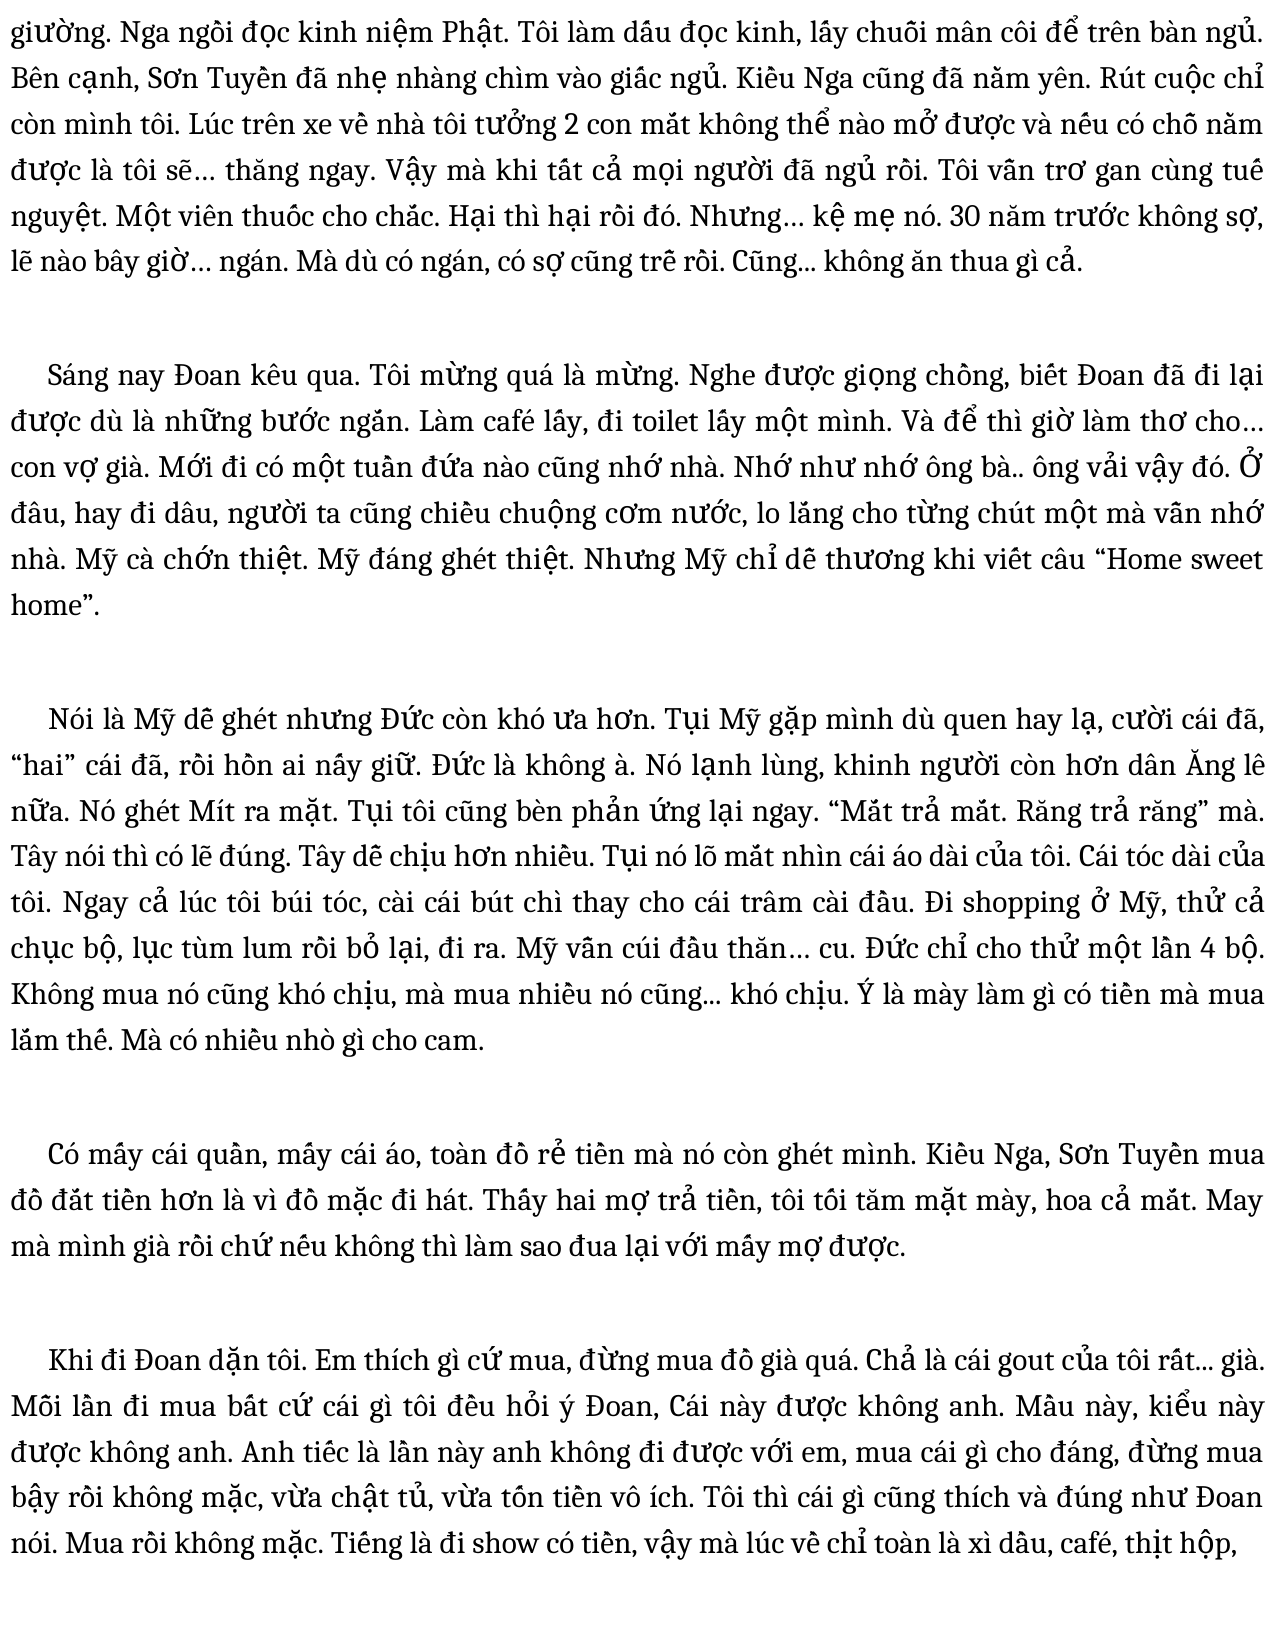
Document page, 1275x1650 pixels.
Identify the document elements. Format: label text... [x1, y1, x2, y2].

text Nói là Mỹ dễ ghét nhưng Ðức còn khó ưa hơn. Tụi Mỹ gặp mình dù quen hay lạ, cười cái đã, “hai” cái đã, rồi hồn ai nấy giữ. Ðức là không à. Nó lạnh lùng, khinh người còn hơn dân Ăng lê nữa. Nó ghét Mít ra mặt. Tụi tôi cũng bèn phản ứng lại ngay. “Mắt trả mắt. Răng trả răng” mà. Tây nói thì có lẽ đúng. Tây dễ chịu hơn nhiều. Tụi nó lõ mắt nhìn cái áo dài của tôi. Cái tóc dài của tôi. Ngay cả lúc tôi búi tóc, cài cái bút chì thay cho cái trâm cài đầu. Ði shopping ở Mỹ, thử cả chục bộ, lục tùm lum rồi bỏ lại, đi ra. Mỹ vẫn cúi đầu thăn… cu. Ðức chỉ cho thử một lần 4 bộ. Không mua nó cũng khó chịu, mà mua nhiều nó cũng... khó chịu. Ý là mày làm gì có tiền mà mua lắm thế. Mà có nhiều nhò gì cho cam. [10, 701, 1266, 1058]
text giường. Nga ngồi đọc kinh niệm Phật. Tôi làm dấu đọc kinh, lấy chuỗi mân côi để trên bàn ngủ. Bên cạnh, Sơn Tuyền đã nhẹ nhàng chìm vào giấc ngủ. Kiều Nga cũng đã nằm yên. Rút cuộc chỉ còn mình tôi. Lúc trên xe về nhà tôi tưởng 2 con mắt không thể nào mở được và nếu có chỗ nằm được là tôi sẽ… thăng ngay. Vậy mà khi tất cả mọi người đã ngủ rồi. Tôi vẫn trơ gan cùng tuế nguyệt. Một viên thuốc cho chắc. Hại thì hại rồi đó. Nhưng… kệ mẹ nó. 30 năm trước không sợ, lẽ nào bây giờ… ngán. Mà dù có ngán, có sợ cũng trễ rồi. Cũng... không ăn thua gì cả. [10, 14, 1265, 280]
text Sáng nay Ðoan kêu qua. Tôi mừng quá là mừng. Nghe được giọng chồng, biết Ðoan đã đi lại được dù là những bước ngắn. Làm café lấy, đi toilet lấy một mình. Và để thì giờ làm thơ cho… con vợ già. Mới đi có một tuần đứa nào cũng nhớ nhà. Nhớ như nhớ ông bà.. ông vải vậy đó. Ở đâu, hay đi dâu, người ta cũng chiều chuộng cơm nước, lo lắng cho từng chút một mà vẫn nhớ nhà. Mỹ cà chớn thiệt. Mỹ đáng ghét thiệt. Nhưng Mỹ chỉ dễ thương khi viết câu “Home sweet home”. [10, 357, 1265, 623]
text Có mấy cái quần, mấy cái áo, toàn đồ rẻ tiền mà nó còn ghét mình. Kiều Nga, Sơn Tuyền mua đồ đắt tiền hơn là vì đồ mặc đi hát. Thấy hai mợ trả tiền, tôi tối tăm mặt mày, hoa cả mắt. May mà mình già rồi chứ nếu không thì làm sao đua lại với mấy mợ được. [10, 1136, 1265, 1264]
text Khi đi Ðoan dặn tôi. Em thích gì cứ mua, đừng mua đồ già quá. Chả là cái gout của tôi rất... già. Mỗi lần đi mua bất cứ cái gì tôi đều hỏi ý Ðoan, Cái này được không anh. Mầu này, kiểu này được không anh. Anh tiếc là lần này anh không đi được với em, mua cái gì cho đáng, đừng mua bậy rồi không mặc, vừa chật tủ, vừa tốn tiền vô ích. Tôi thì cái gì cũng thích và đúng như Ðoan nói. Mua rồi không mặc. Tiếng là đi show có tiền, vậy mà lúc về chỉ toàn là xì dầu, café, thịt hộp, [10, 1342, 1265, 1562]
